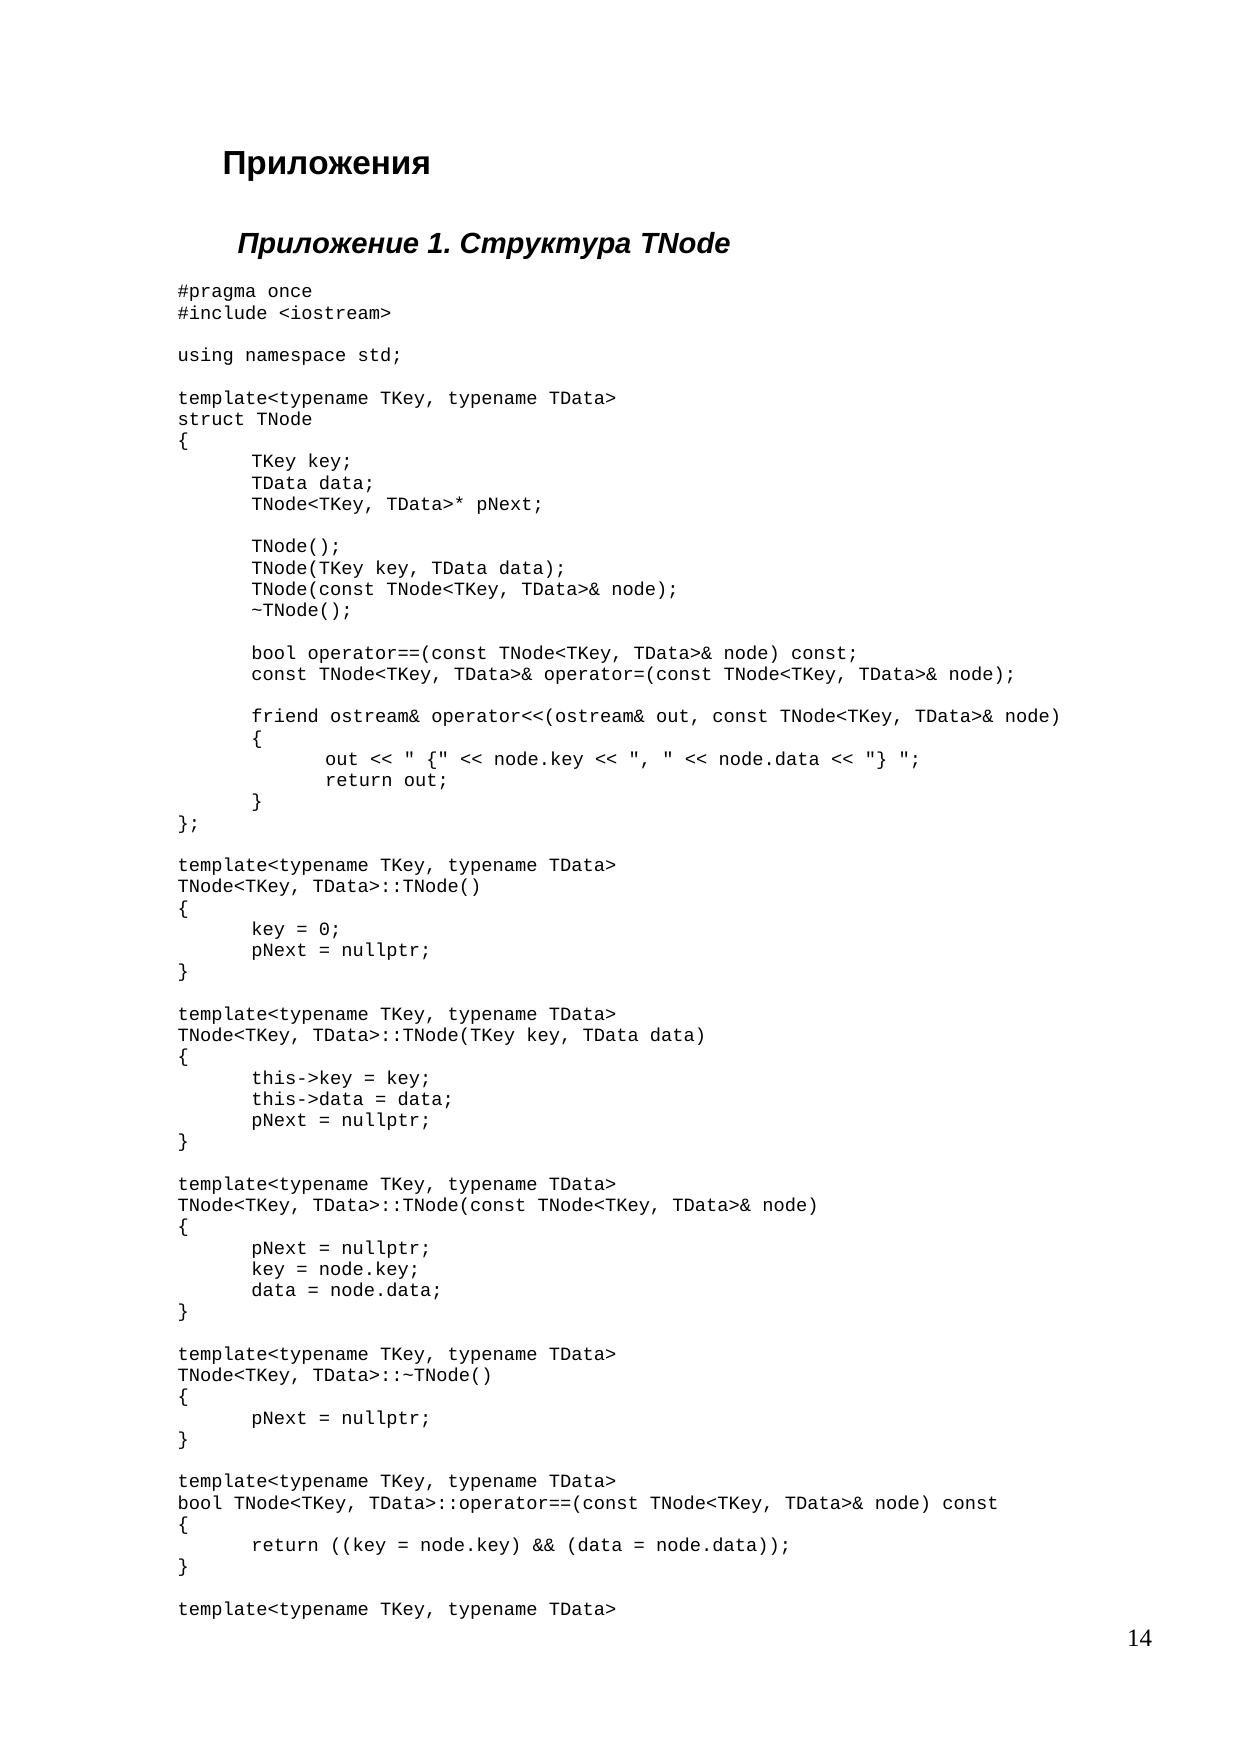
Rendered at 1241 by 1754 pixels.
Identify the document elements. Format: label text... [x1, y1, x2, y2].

text { [177, 1515, 1152, 1536]
text bool operator==(const TNode<TKey, TData>& node) const; [177, 643, 1152, 665]
text out << " {" << node.key << ", " << node.data << "} "; [177, 750, 1152, 771]
text } [177, 1302, 1152, 1323]
text #pragma once [177, 282, 1152, 303]
text } [177, 962, 1152, 983]
text } [177, 1430, 1152, 1451]
text using namespace std; [177, 346, 1152, 367]
text pNext = nullptr; [177, 1238, 1152, 1260]
text TKey key; [177, 452, 1152, 473]
text { [177, 431, 1152, 452]
text template<typename TKey, typename TData> [177, 856, 1152, 877]
text return ((key = node.key) && (data = node.data)); [177, 1536, 1152, 1557]
text TNode<TKey, TData>::TNode(const TNode<TKey, TData>& node) [177, 1196, 1152, 1217]
text #include <iostream> [177, 303, 1152, 325]
text this->data = data; [177, 1090, 1152, 1111]
text template<typename TKey, typename TData> [177, 1005, 1152, 1026]
text pNext = nullptr; [177, 1408, 1152, 1430]
text TData data; [177, 473, 1152, 495]
text { [177, 1387, 1152, 1408]
text { [177, 898, 1152, 920]
text { [177, 1047, 1152, 1068]
text TNode<TKey, TData>::~TNode() [177, 1366, 1152, 1387]
subtitle Приложение 1. Структура TNode [237, 226, 1152, 259]
text TNode(const TNode<TKey, TData>& node); [177, 580, 1152, 601]
text template<typename TKey, typename TData> [177, 1175, 1152, 1196]
text TNode<TKey, TData>::TNode() [177, 877, 1152, 898]
text }; [177, 813, 1152, 835]
text TNode<TKey, TData>::TNode(TKey key, TData data) [177, 1026, 1152, 1047]
text } [177, 1557, 1152, 1578]
text TNode(); [177, 537, 1152, 558]
text bool TNode<TKey, TData>::operator==(const TNode<TKey, TData>& node) const [177, 1493, 1152, 1515]
text const TNode<TKey, TData>& operator=(const TNode<TKey, TData>& node); [177, 665, 1152, 686]
text pNext = nullptr; [177, 1111, 1152, 1132]
text pNext = nullptr; [177, 941, 1152, 962]
text template<typename TKey, typename TData> [177, 1345, 1152, 1366]
text data = node.data; [177, 1281, 1152, 1302]
text { [177, 1217, 1152, 1238]
text ~TNode(); [177, 601, 1152, 622]
text { [177, 728, 1152, 750]
text key = 0; [177, 920, 1152, 941]
text template<typename TKey, typename TData> [177, 388, 1152, 410]
text friend ostream& operator<<(ostream& out, const TNode<TKey, TData>& node) [177, 707, 1152, 728]
text } [177, 1132, 1152, 1153]
text template<typename TKey, typename TData> [177, 1472, 1152, 1493]
text template<typename TKey, typename TData> [177, 1600, 1152, 1621]
text } [177, 792, 1152, 813]
text key = node.key; [177, 1260, 1152, 1281]
text struct TNode [177, 410, 1152, 431]
text TNode(TKey key, TData data); [177, 558, 1152, 580]
subtitle Приложения [222, 143, 1152, 182]
text TNode<TKey, TData>* pNext; [177, 495, 1152, 516]
text return out; [177, 771, 1152, 792]
text this->key = key; [177, 1068, 1152, 1090]
